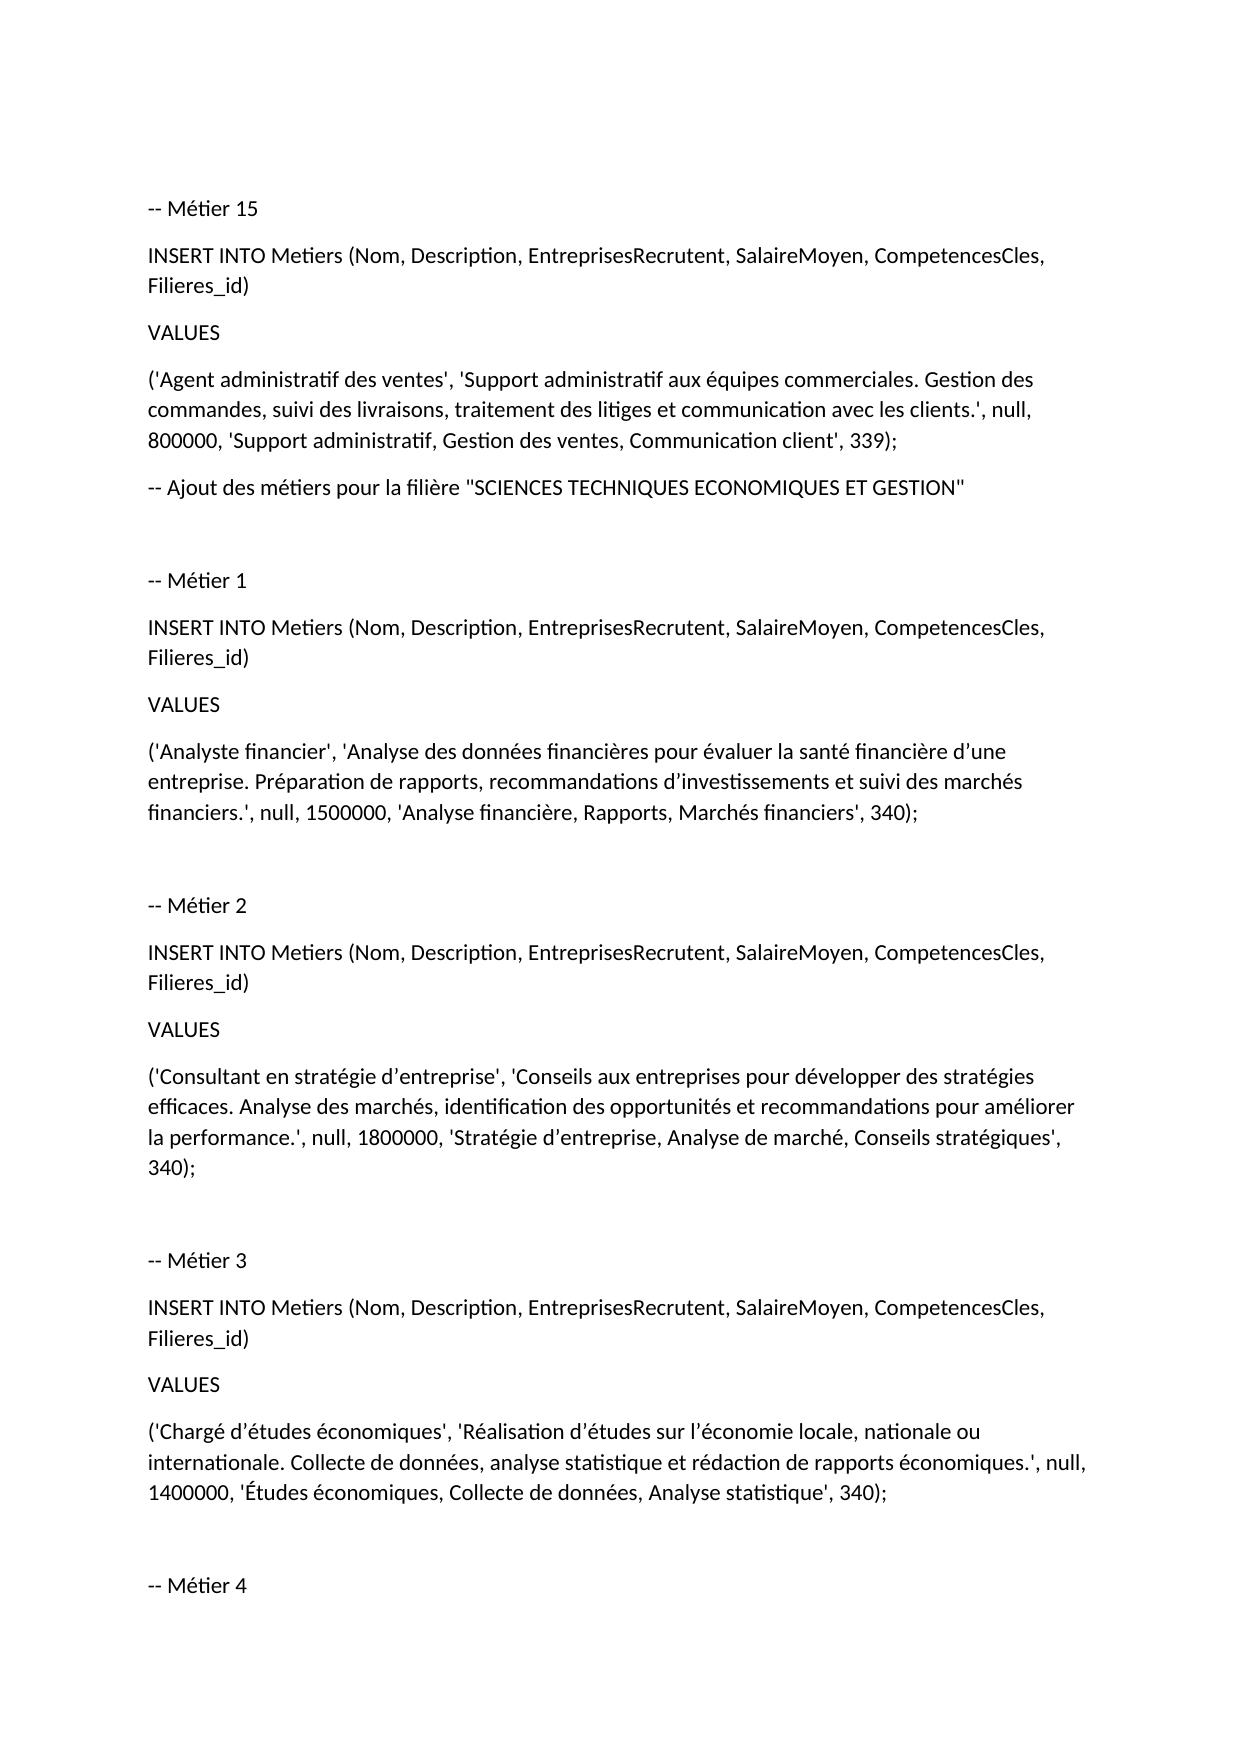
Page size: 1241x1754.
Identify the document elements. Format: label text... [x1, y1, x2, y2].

text INSERT INTO Metiers (Nom, Description, EntreprisesRecrutent, SalaireMoyen, CompetencesCles, Filieres_id) [148, 613, 1093, 671]
text INSERT INTO Metiers (Nom, Description, EntreprisesRecrutent, SalaireMoyen, CompetencesCles, Filieres_id) [148, 241, 1093, 299]
text -- Métier 4 [148, 1572, 1093, 1599]
text INSERT INTO Metiers (Nom, Description, EntreprisesRecrutent, SalaireMoyen, CompetencesCles, Filieres_id) [148, 938, 1093, 996]
text -- Métier 2 [148, 891, 1093, 919]
text -- Métier 3 [148, 1247, 1093, 1274]
text ('Consultant en stratégie d’entreprise', 'Conseils aux entreprises pour développer des stratégies efficaces. Analyse des marchés, identification des opportunités et recommandations pour améliorer la performance.', null, 1800000, 'Stratégie d’entreprise, Analyse de marché, Conseils stratégiques', 340); [148, 1062, 1093, 1181]
text ('Analyste financier', 'Analyse des données financières pour évaluer la santé financière d’une entreprise. Préparation de rapports, recommandations d’investissements et suivi des marchés financiers.', null, 1500000, 'Analyse financière, Rapports, Marchés financiers', 340); [148, 737, 1093, 826]
text VALUES [148, 1015, 1093, 1043]
text -- Métier 15 [148, 194, 1093, 222]
text -- Ajout des métiers pour la filière "SCIENCES TECHNIQUES ECONOMIQUES ET GESTION" [148, 473, 1093, 501]
text VALUES [148, 1371, 1093, 1398]
text ('Agent administratif des ventes', 'Support administratif aux équipes commerciales. Gestion des commandes, suivi des livraisons, traitement des litiges et communication avec les clients.', null, 800000, 'Support administratif, Gestion des ventes, Communication client', 339); [148, 365, 1093, 454]
text VALUES [148, 690, 1093, 718]
text ('Chargé d’études économiques', 'Réalisation d’études sur l’économie locale, nationale ou internationale. Collecte de données, analyse statistique et rédaction de rapports économiques.', null, 1400000, 'Études économiques, Collecte de données, Analyse statistique', 340); [148, 1417, 1093, 1506]
text -- Métier 1 [148, 566, 1093, 594]
text VALUES [148, 318, 1093, 346]
text INSERT INTO Metiers (Nom, Description, EntreprisesRecrutent, SalaireMoyen, CompetencesCles, Filieres_id) [148, 1293, 1093, 1352]
